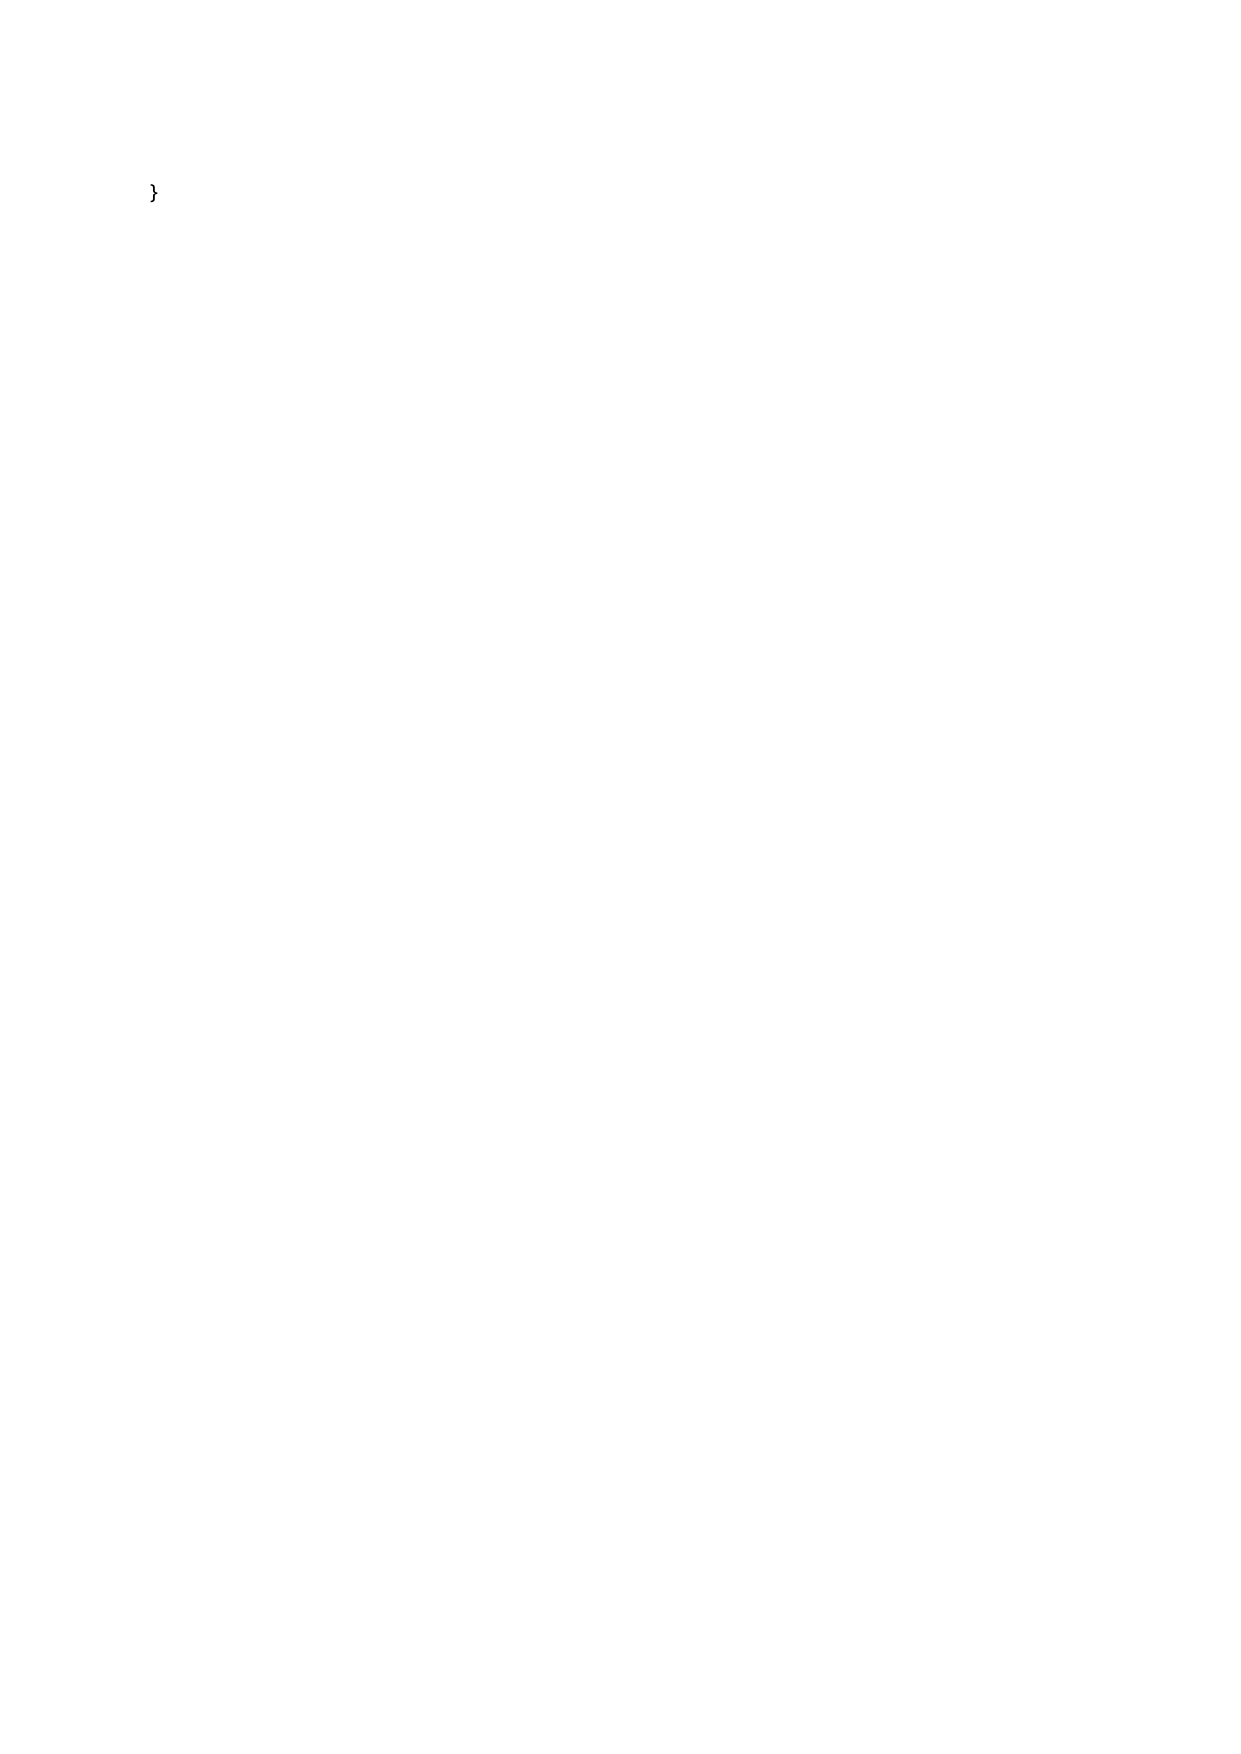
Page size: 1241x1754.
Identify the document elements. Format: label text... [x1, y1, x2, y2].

text } [150, 177, 1090, 206]
